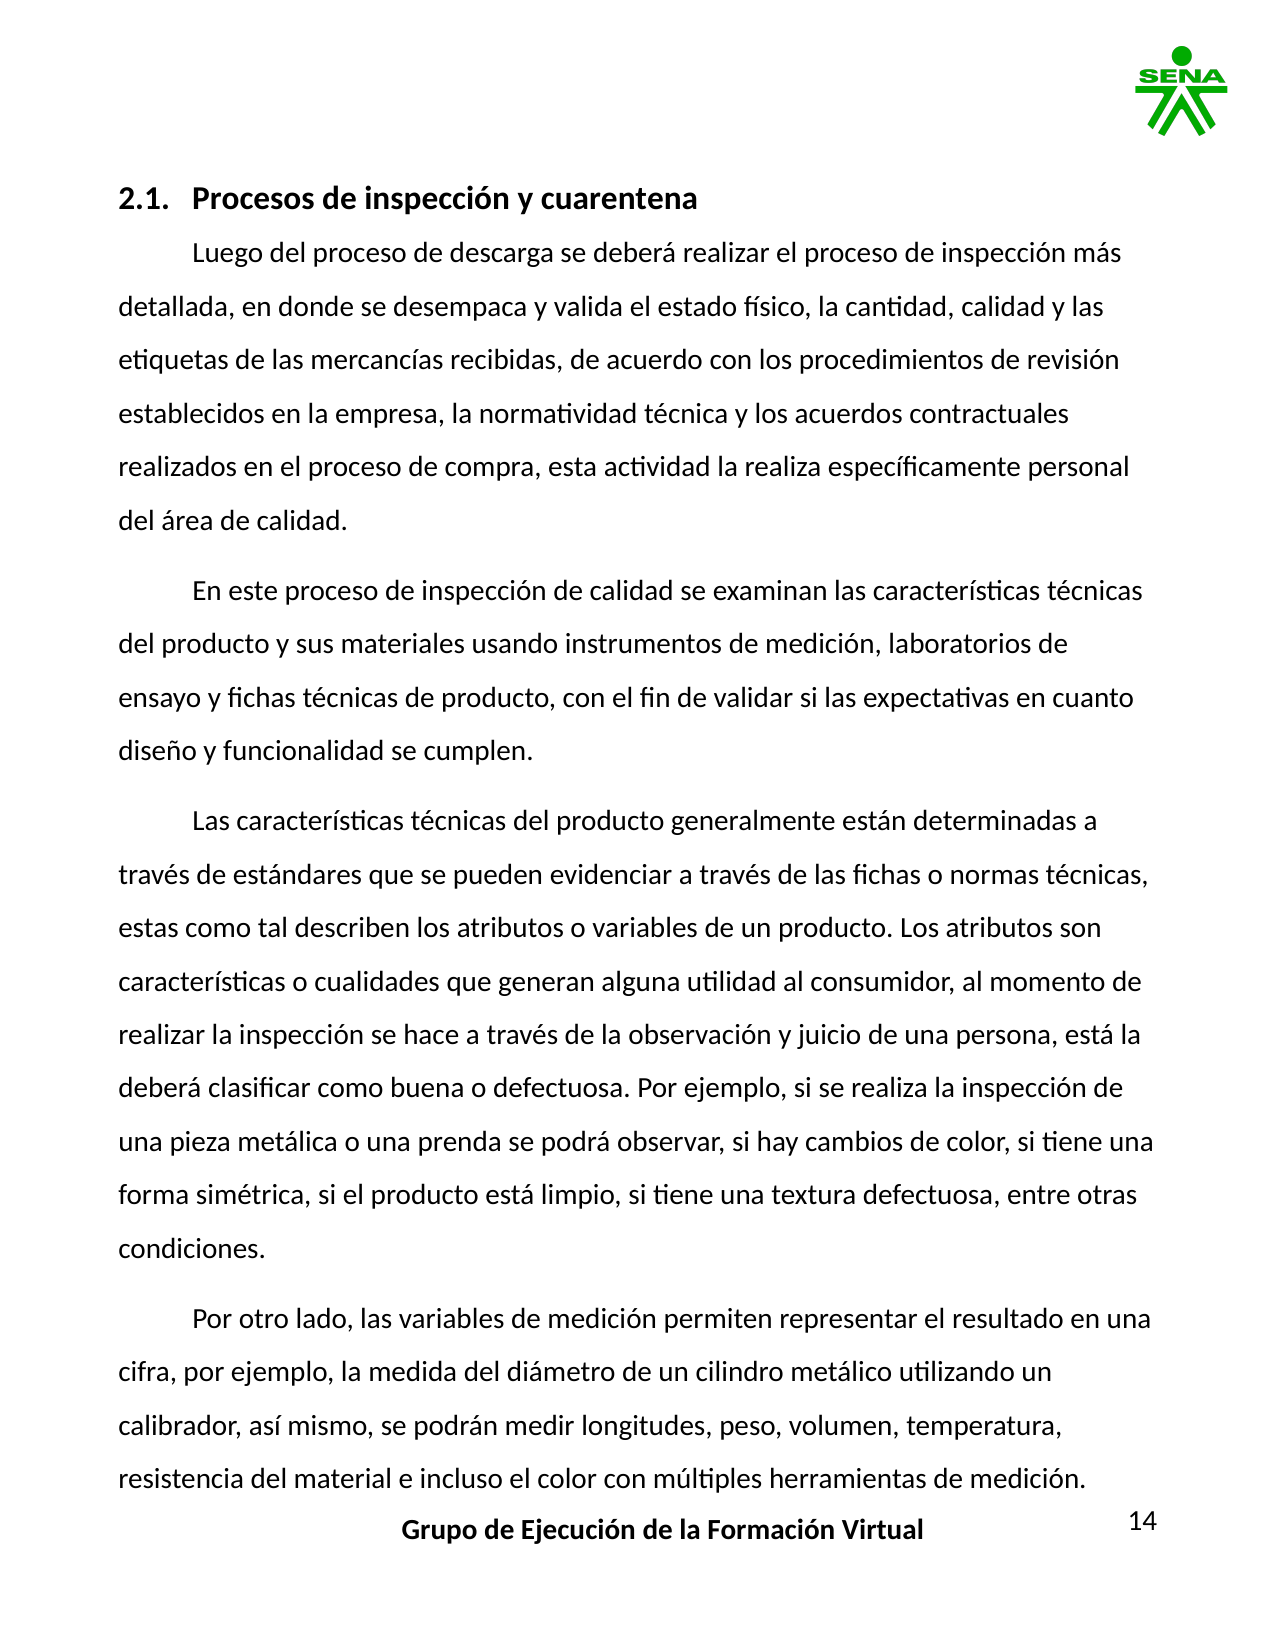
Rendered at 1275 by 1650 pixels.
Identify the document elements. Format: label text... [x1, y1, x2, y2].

text Las características técnicas del producto generalmente están determinadas a través de estándares que se pueden evidenciar a través de las fichas o normas técnicas, estas como tal describen los atributos o variables de un producto. Los atributos son características o cualidades que generan alguna utilidad al consumidor, al momento de realizar la inspección se hace a través de la observación y juicio de una persona, está la deberá clasificar como buena o defectuosa. Por ejemplo, si se realiza la inspección de una pieza metálica o una prenda se podrá observar, si hay cambios de color, si tiene una forma simétrica, si el producto está limpio, si tiene una textura defectuosa, entre otras condiciones. [118, 802, 1157, 1265]
subtitle Procesos de inspección y cuarentena [118, 177, 1157, 218]
text En este proceso de inspección de calidad se examinan las características técnicas del producto y sus materiales usando instrumentos de medición, laboratorios de ensayo y fichas técnicas de producto, con el fin de validar si las expectativas en cuanto diseño y funcionalidad se cumplen. [118, 572, 1157, 768]
picture [1135, 46, 1228, 136]
text Por otro lado, las variables de medición permiten representar el resultado en una cifra, por ejemplo, la medida del diámetro de un cilindro metálico utilizando un calibrador, así mismo, se podrán medir longitudes, peso, volumen, temperatura, resistencia del material e incluso el color con múltiples herramientas de medición. [118, 1300, 1157, 1496]
